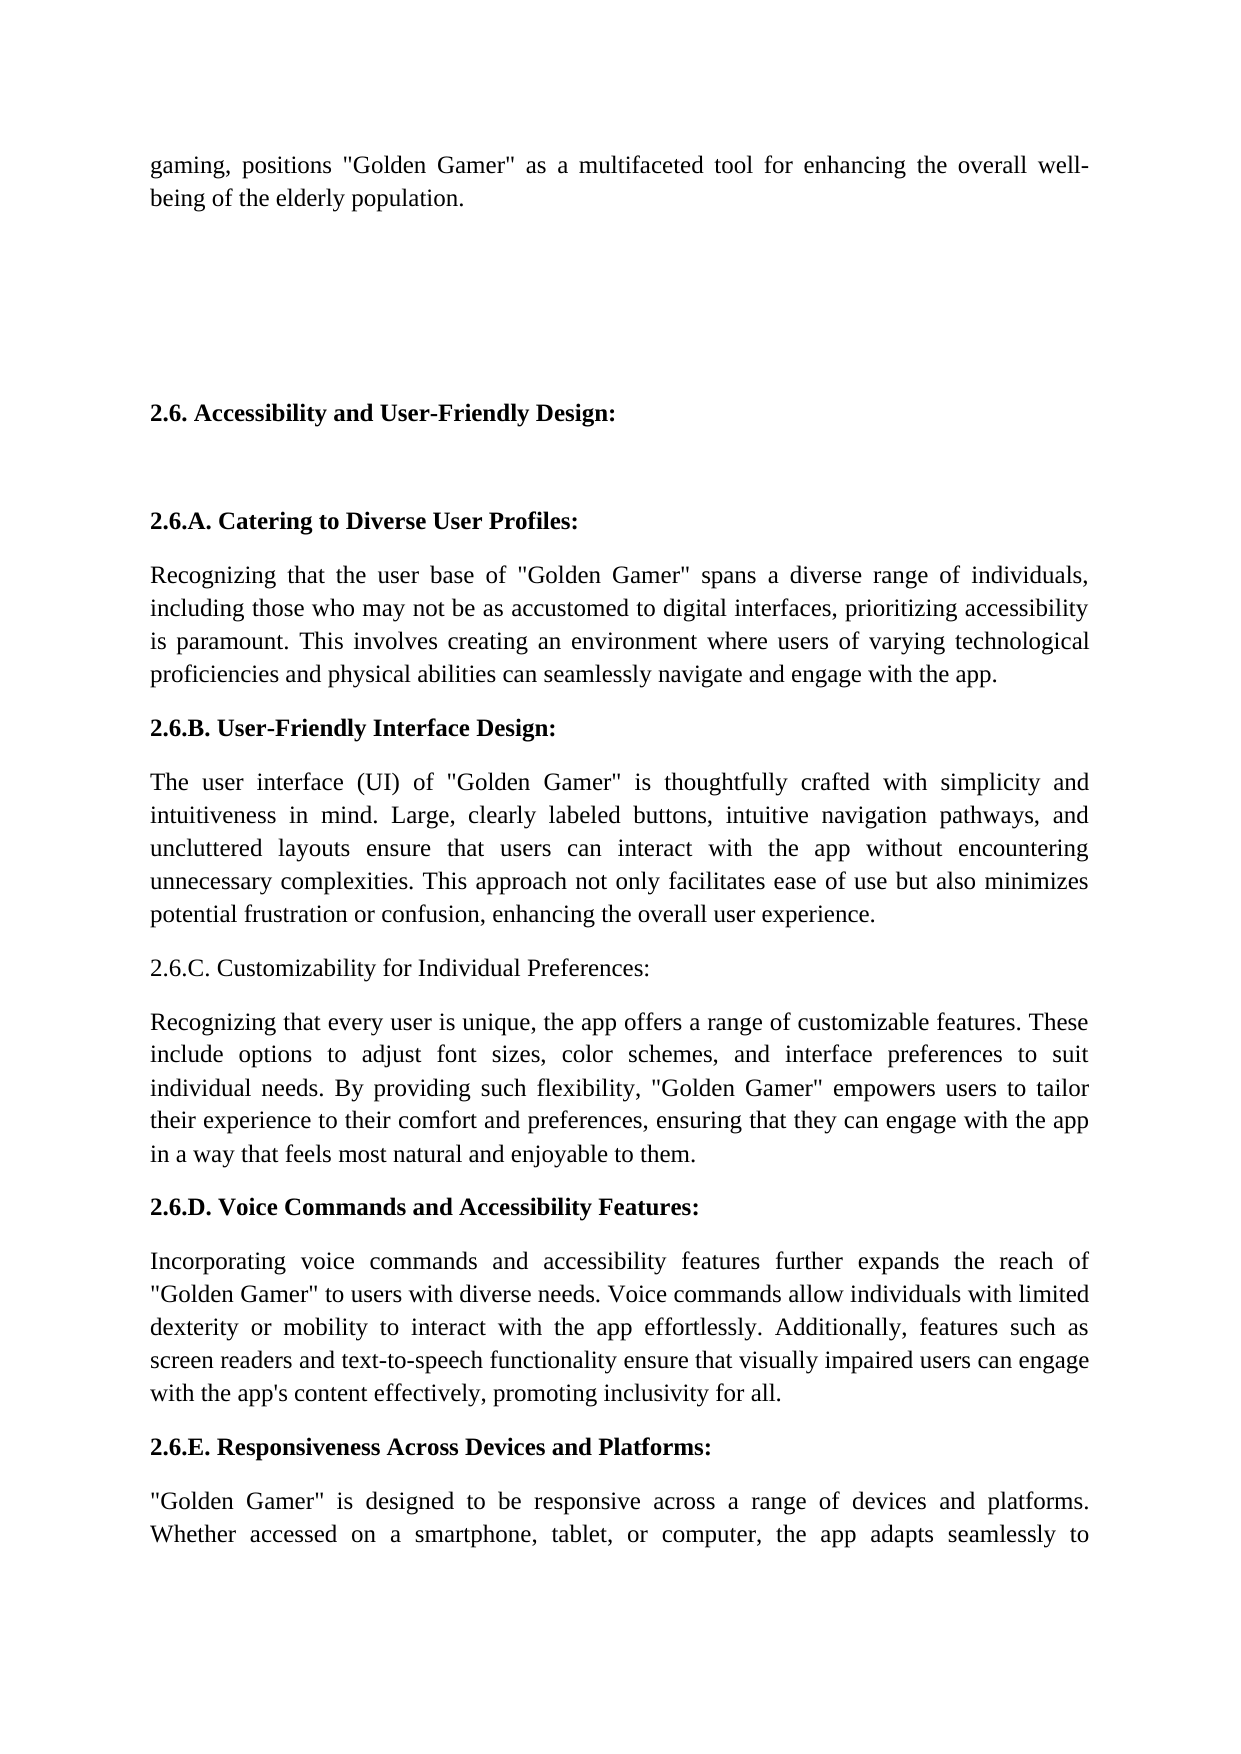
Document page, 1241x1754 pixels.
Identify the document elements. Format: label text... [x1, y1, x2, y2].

text 2.6. Accessibility and User-Friendly Design: [150, 398, 1090, 427]
text 2.6.C. Customizability for Individual Preferences: [150, 953, 1090, 981]
text Incorporating voice commands and accessibility features further expands the reach of "Golden Gamer" to users with diverse needs. Voice commands allow individuals with limited dexterity or mobility to interact with the app effortlessly. Additionally, features such as screen readers and text-to-speech functionality ensure that visually impaired users can engage with the app's content effectively, promoting inclusivity for all. [150, 1246, 1090, 1407]
text The user interface (UI) of "Golden Gamer" is thoughtfully crafted with simplicity and intuitiveness in mind. Large, clearly labeled buttons, intuitive navigation pathways, and uncluttered layouts ensure that users can interact with the app without encountering unnecessary complexities. This approach not only facilitates ease of use but also minimizes potential frustration or confusion, enhancing the overall user experience. [150, 767, 1090, 928]
text 2.6.D. Voice Commands and Accessibility Features: [150, 1192, 1090, 1221]
text 2.6.B. User-Friendly Interface Design: [150, 713, 1090, 742]
text Recognizing that the user base of "Golden Gamer" spans a diverse range of individuals, including those who may not be as accustomed to digital interfaces, prioritizing accessibility is paramount. This involves creating an environment where users of varying technological proficiencies and physical abilities can seamlessly navigate and engage with the app. [150, 560, 1090, 688]
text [150, 1486, 1090, 1548]
text Recognizing that every user is unique, the app offers a range of customizable features. These include options to adjust font sizes, color schemes, and interface preferences to suit individual needs. By providing such flexibility, "Golden Gamer" empowers users to tailor their experience to their comfort and preferences, ensuring that they can engage with the app in a way that feels most natural and enjoyable to them. [150, 1007, 1090, 1167]
text 2.6.E. Responsiveness Across Devices and Platforms: [150, 1432, 1090, 1461]
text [150, 150, 1090, 212]
text 2.6.A. Catering to Diverse User Profiles: [150, 506, 1090, 535]
